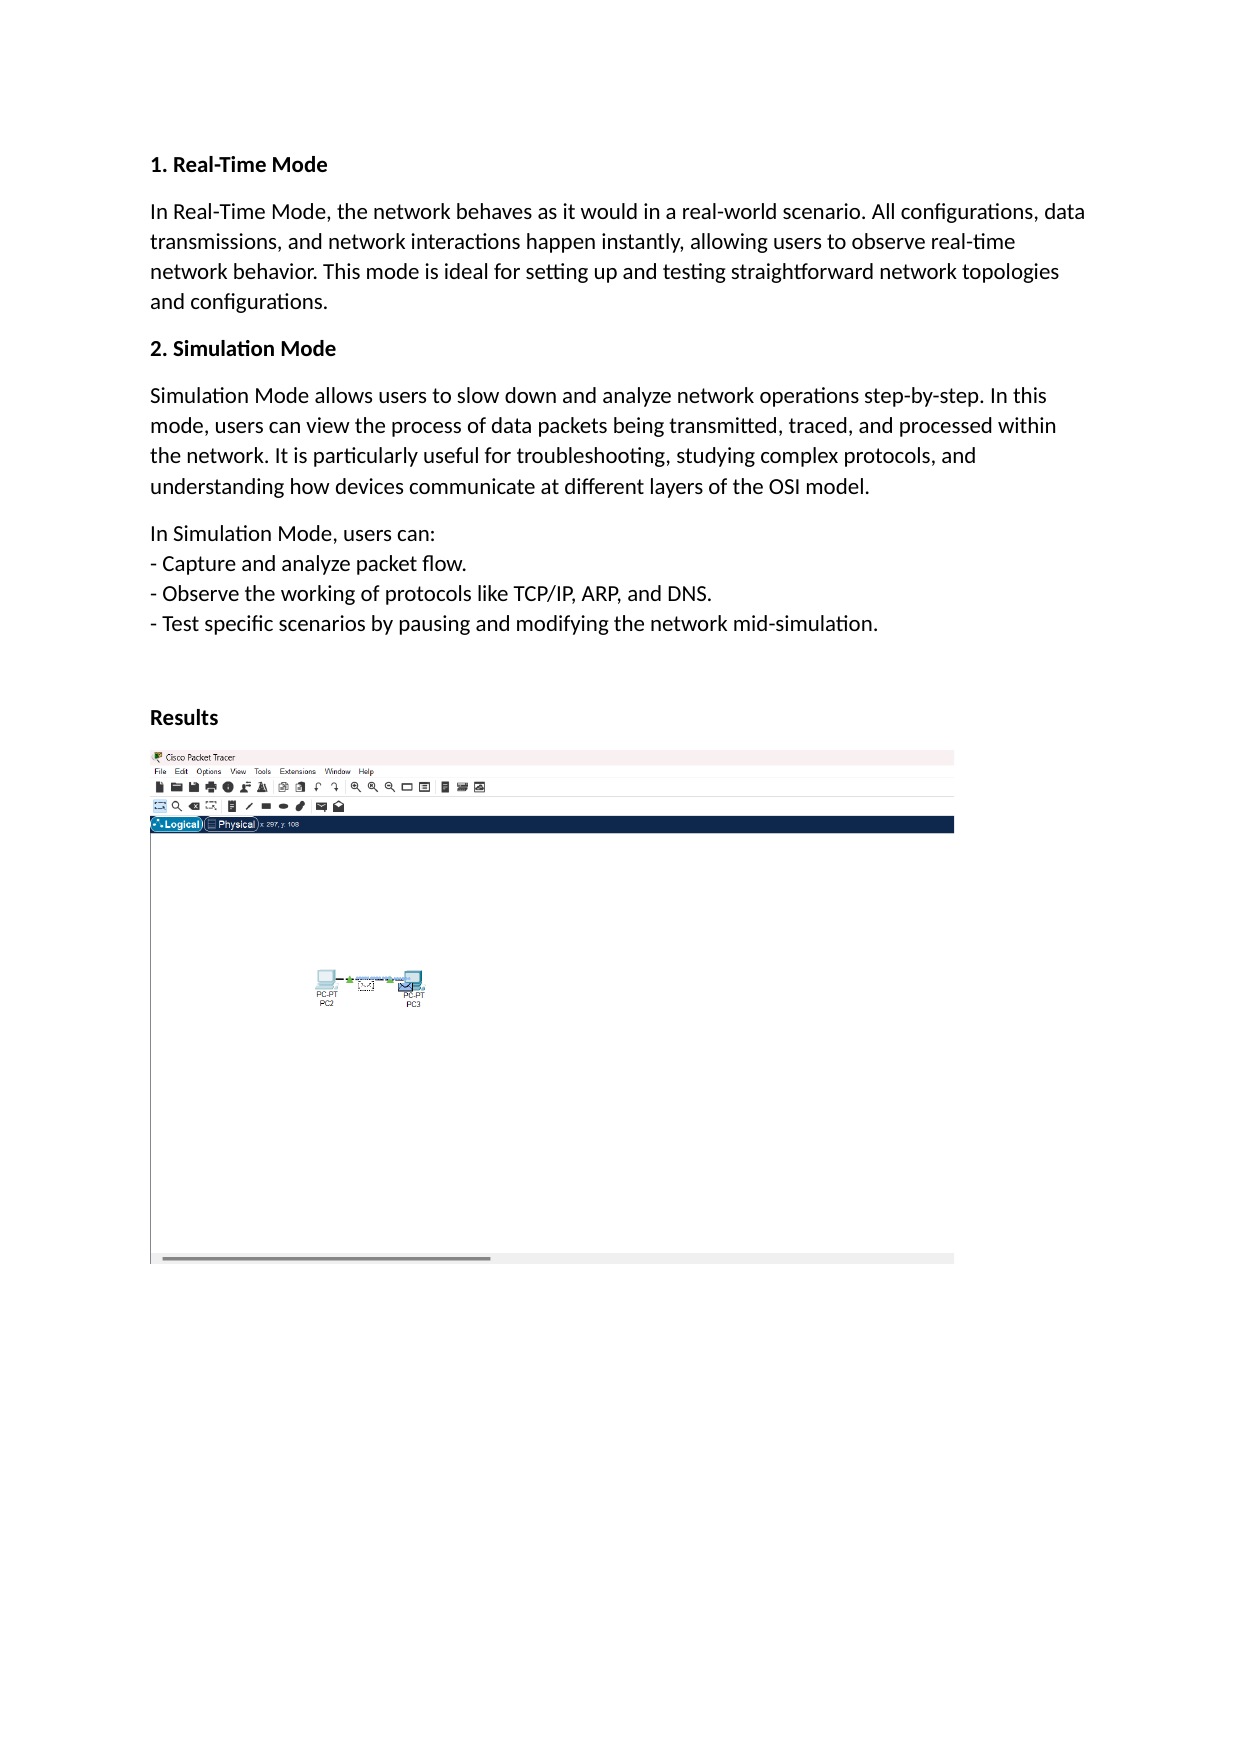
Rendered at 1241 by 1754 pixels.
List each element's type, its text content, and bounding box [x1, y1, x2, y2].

text In Simulation Mode, users can: - Capture and analyze packet flow. - Observe the working of protocols like TCP/IP, ARP, and DNS. - Test specific scenarios by pausing and modifying the network mid-simulation. [150, 519, 1090, 637]
text Results [150, 703, 1090, 731]
text 1. Real-Time Mode [150, 150, 1090, 178]
text Simulation Mode allows users to slow down and analyze network operations step-by-step. In this mode, users can view the process of data packets being transmitted, traced, and processed within the network. It is particularly useful for troubleshooting, studying complex protocols, and understanding how devices communicate at different layers of the OSI model. [150, 381, 1090, 500]
text 2. Simulation Mode [150, 334, 1090, 362]
picture [150, 750, 955, 1264]
picture [190, 821, 199, 827]
picture [179, 821, 187, 829]
text In Real-Time Mode, the network behaves as it would in a real-world scenario. All configurations, data transmissions, and network interactions happen instantly, allowing users to observe real-time network behavior. This mode is ideal for setting up and testing straightforward network topologies and configurations. [150, 197, 1090, 316]
